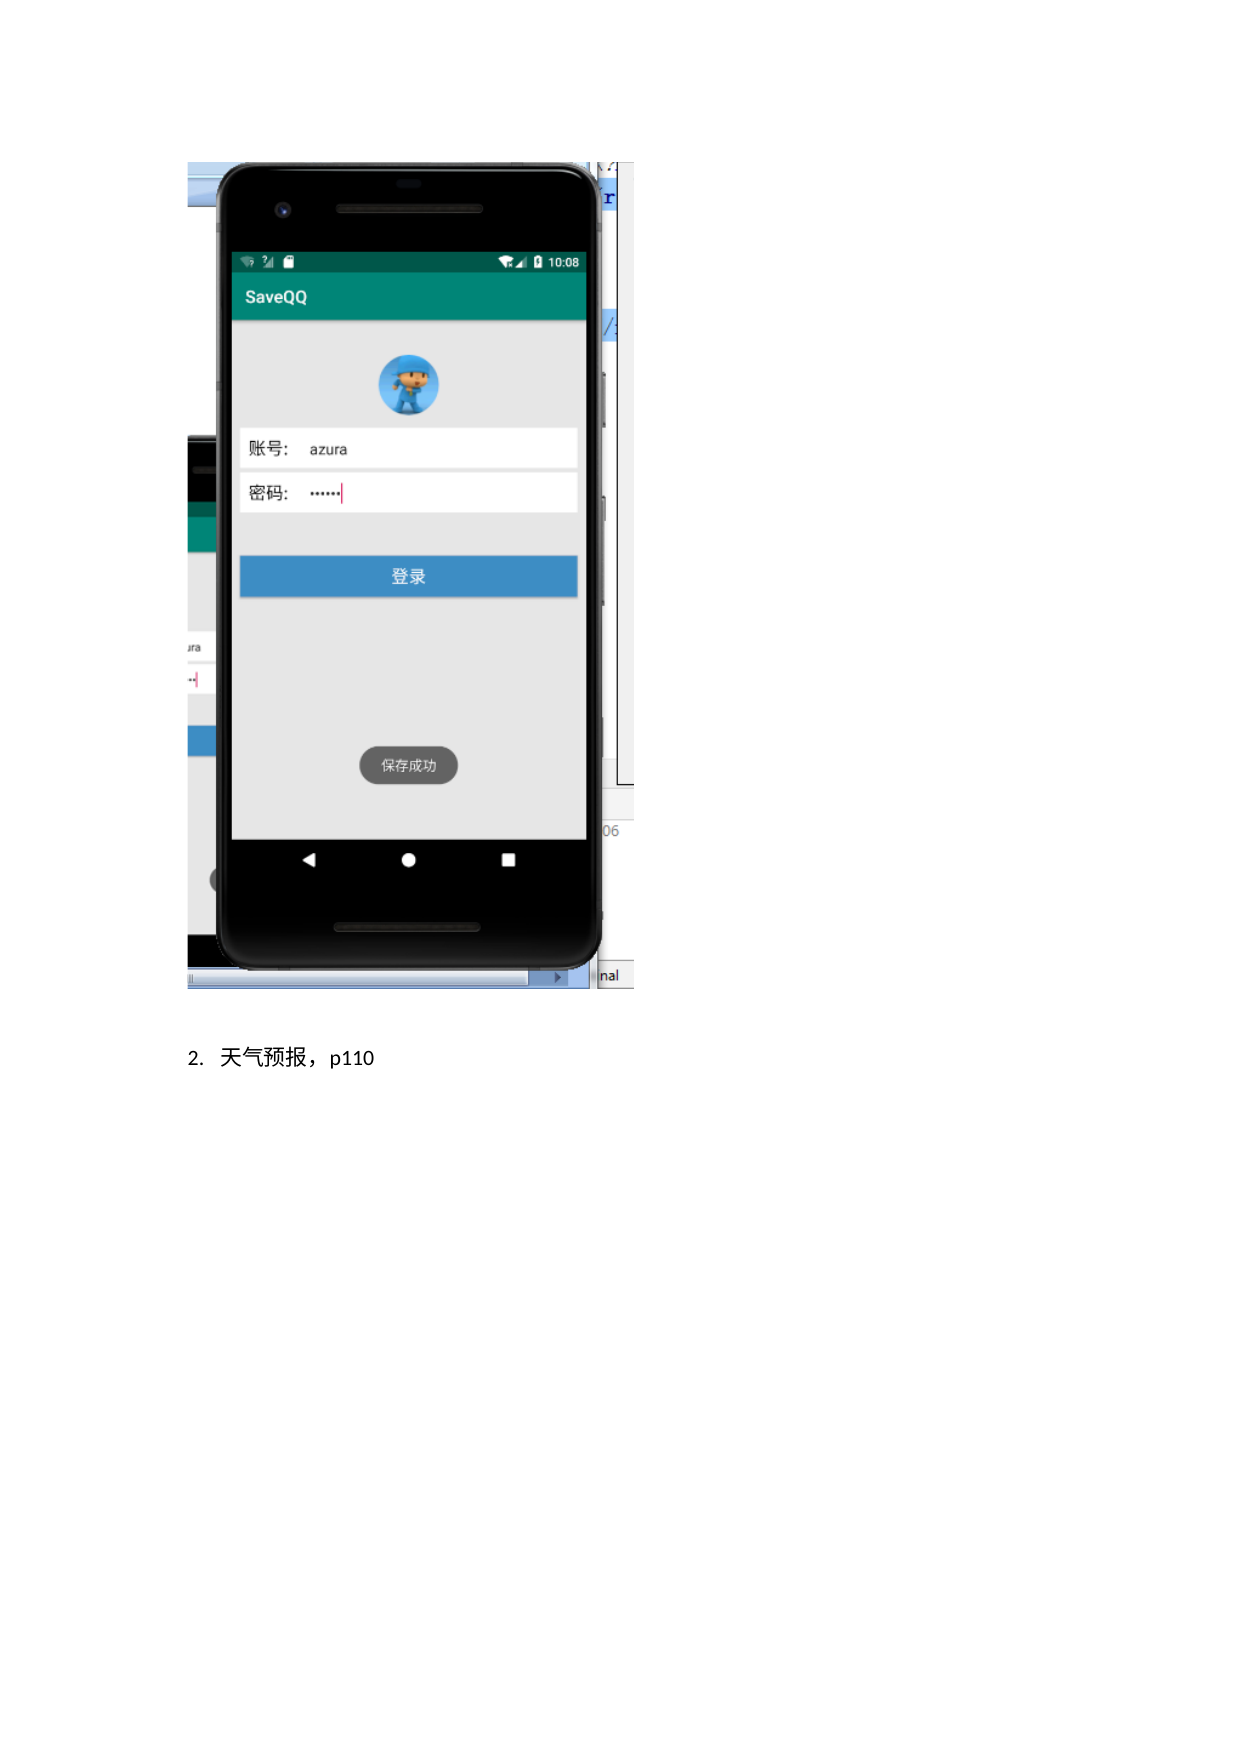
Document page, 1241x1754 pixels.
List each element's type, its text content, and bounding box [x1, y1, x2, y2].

picture [187, 162, 634, 989]
list 天气预报，p110 [187, 1039, 1053, 1072]
